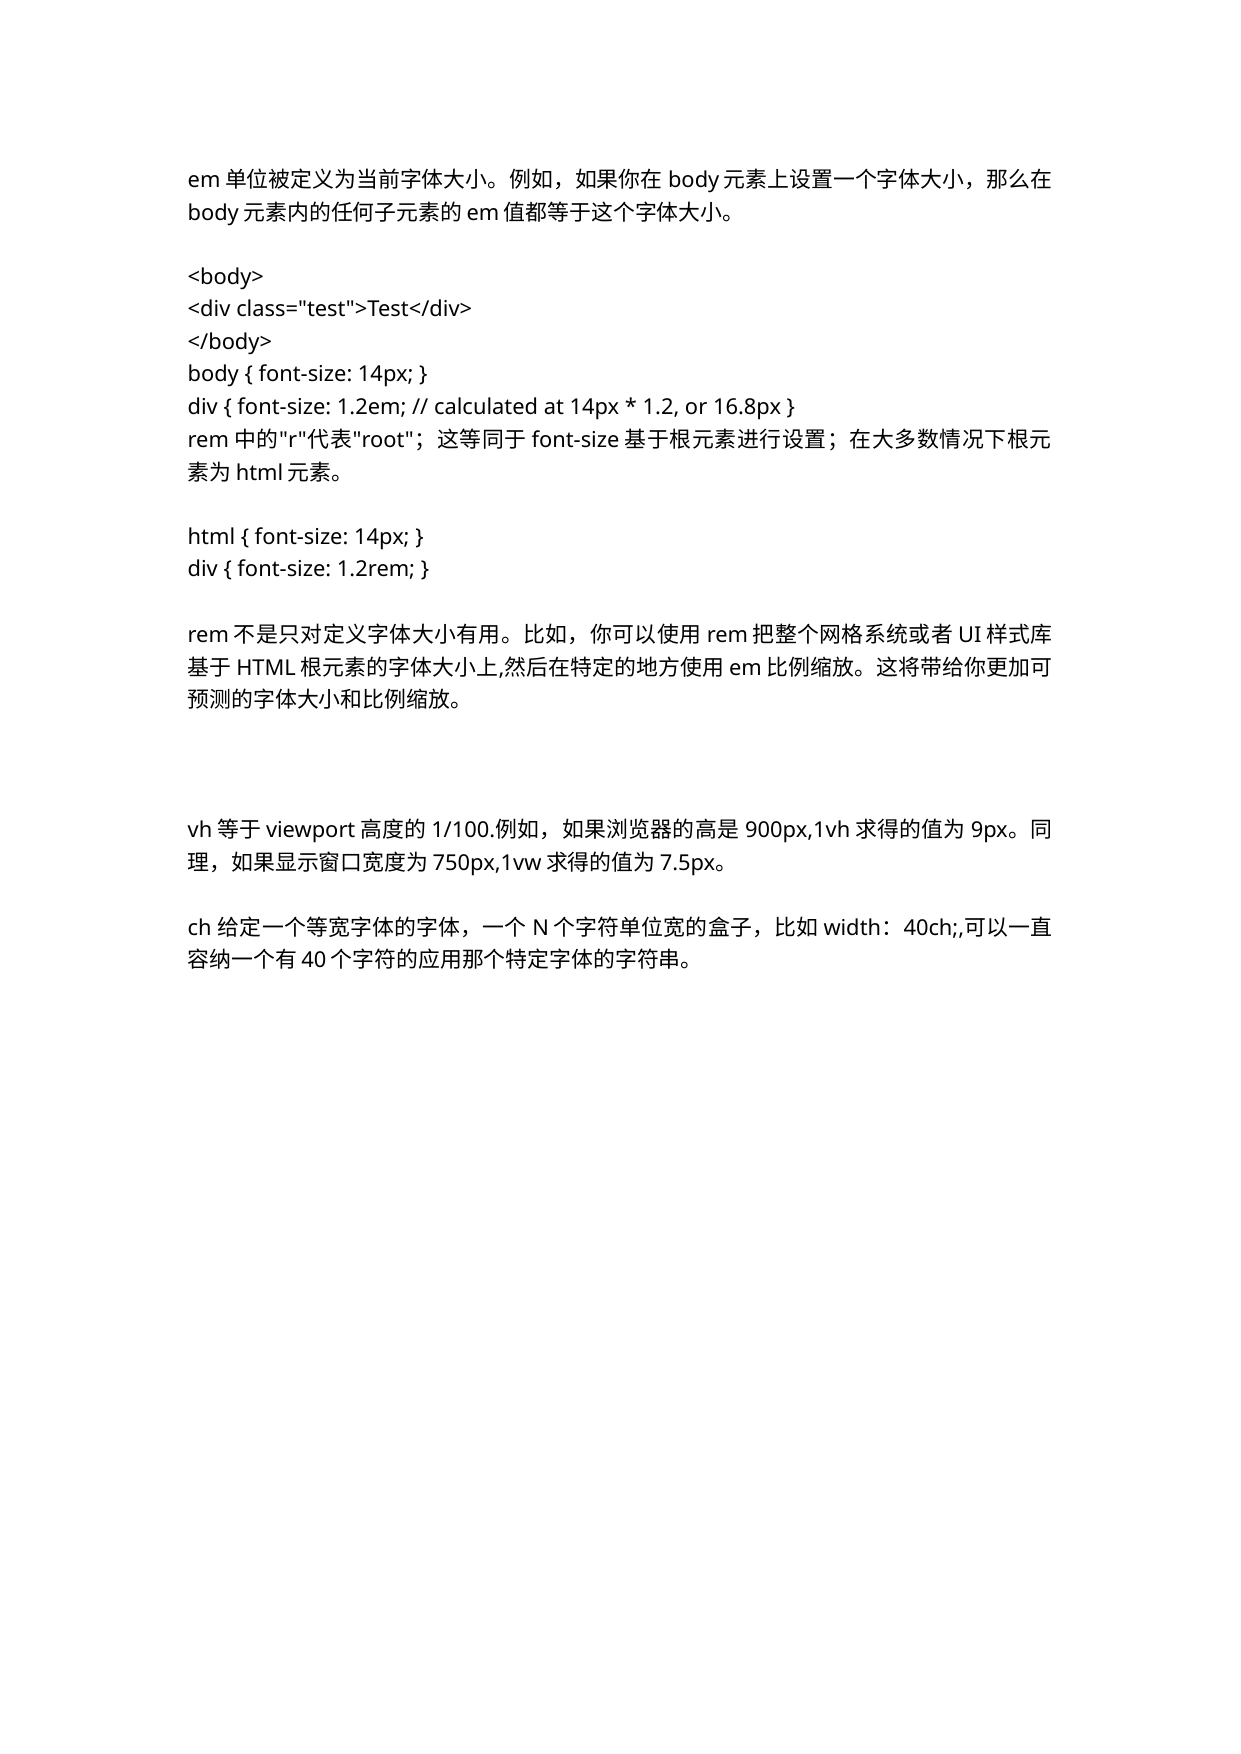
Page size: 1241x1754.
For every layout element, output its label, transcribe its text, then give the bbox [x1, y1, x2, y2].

text html { font-size: 14px; } [187, 519, 1053, 552]
text </body> [187, 324, 1053, 357]
text rem中的"r"代表"root"；这等同于font-size基于根元素进行设置；在大多数情况下根元素为html元素。 [187, 422, 1053, 487]
text em单位被定义为当前字体大小。例如，如果你在body元素上设置一个字体大小，那么在body元素内的任何子元素的em值都等于这个字体大小。 [187, 162, 1053, 227]
text ch 给定一个等宽字体的字体，一个N个字符单位宽的盒子，比如width：40ch;,可以一直容纳一个有40个字符的应用那个特定字体的字符串。 [187, 909, 1053, 974]
text div { font-size: 1.2em; // calculated at 14px * 1.2, or 16.8px } [187, 389, 1053, 422]
text <div class="test">Test</div> [187, 292, 1053, 324]
text rem不是只对定义字体大小有用。比如，你可以使用rem把整个网格系统或者UI样式库基于HTML根元素的字体大小上,然后在特定的地方使用em比例缩放。这将带给你更加可预测的字体大小和比例缩放。 [187, 617, 1053, 714]
text body { font-size: 14px; } [187, 357, 1053, 389]
text div { font-size: 1.2rem; } [187, 552, 1053, 584]
text <body> [187, 259, 1053, 292]
text vh等于viewport高度的1/100.例如，如果浏览器的高是900px,1vh求得的值为9px。同理，如果显示窗口宽度为750px,1vw求得的值为7.5px。 [187, 812, 1053, 877]
